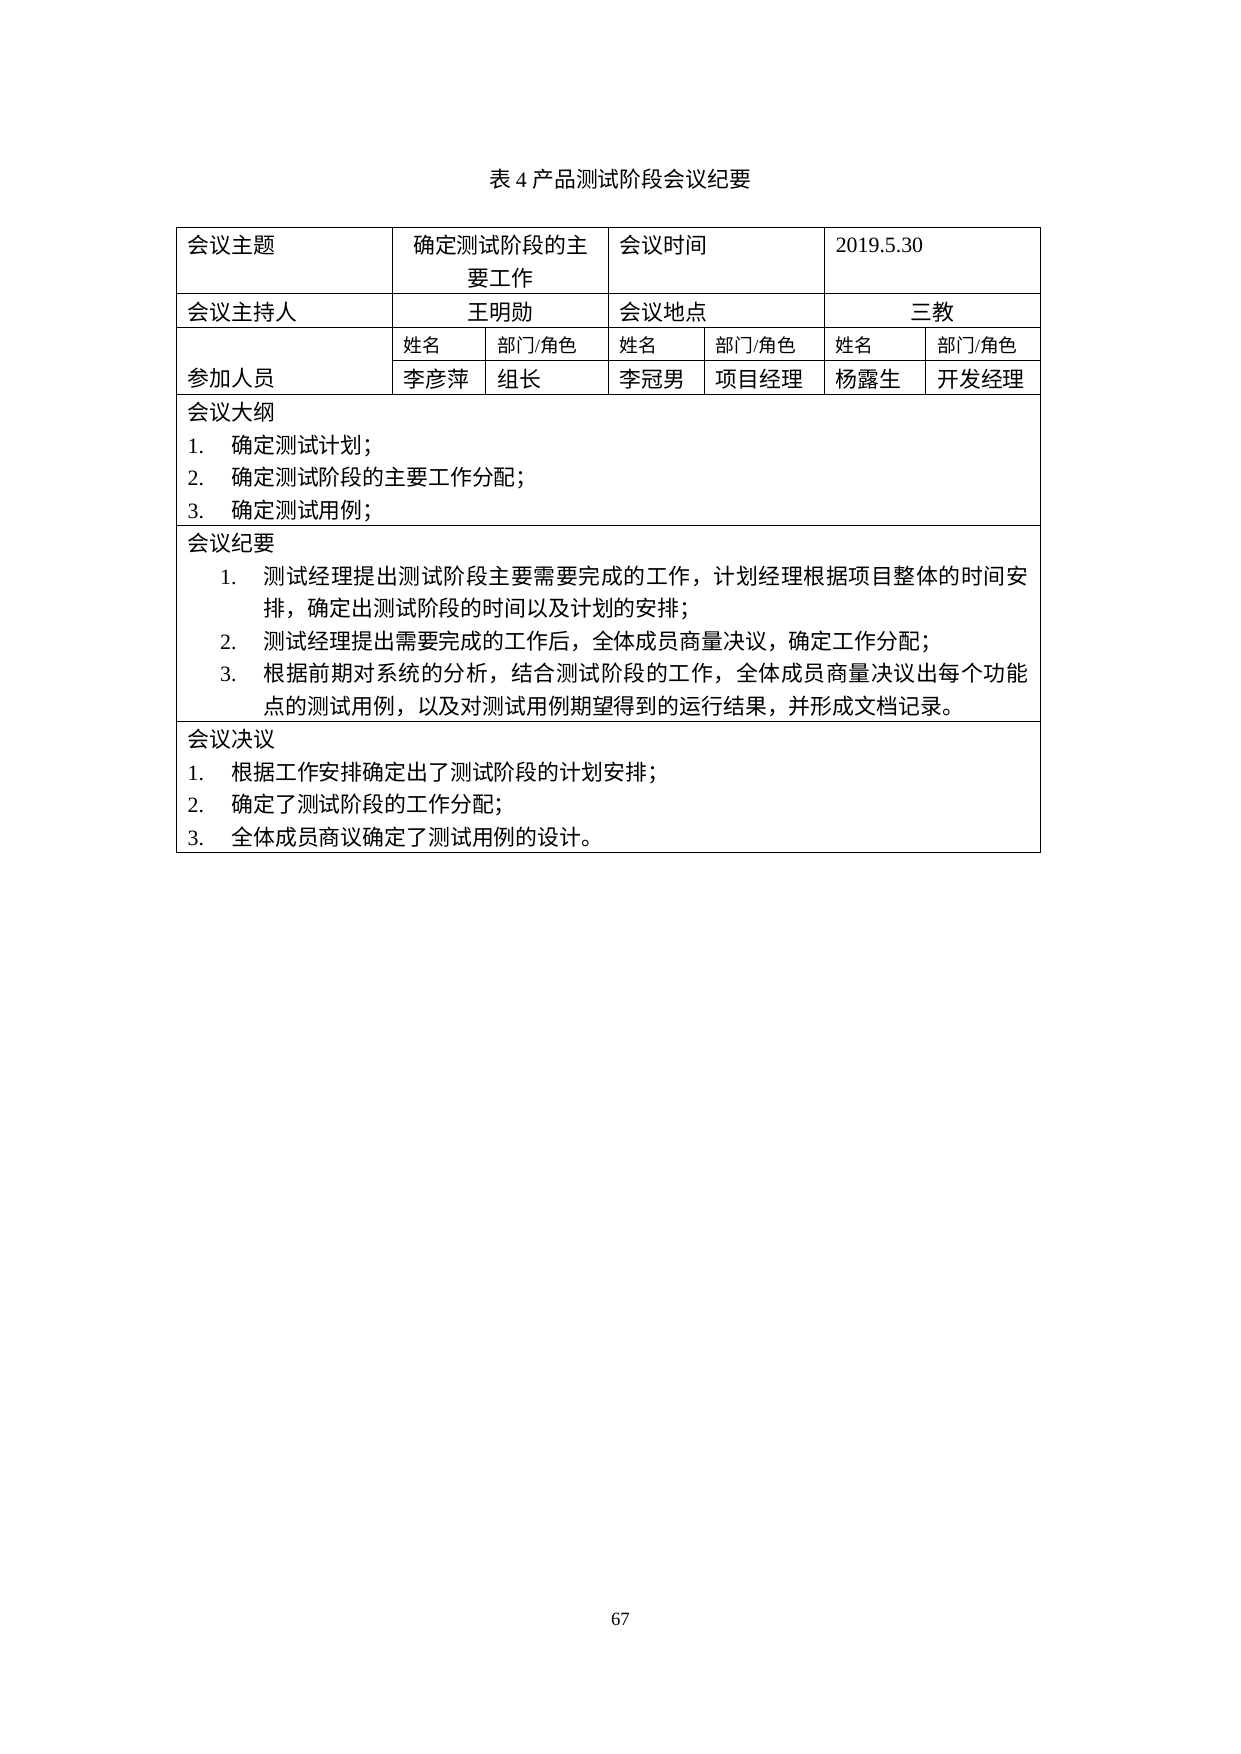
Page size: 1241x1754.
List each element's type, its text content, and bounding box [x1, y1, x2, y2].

table_cell 姓名 [393, 328, 485, 360]
table_cell 王明勋 [393, 294, 608, 327]
table_cell 姓名 [609, 328, 704, 360]
table_cell 会议地点 [609, 294, 824, 327]
table_cell 部门/角色 [486, 328, 608, 360]
table_header 会议主题 [177, 228, 392, 293]
table_header 2019.5.30 [825, 228, 1040, 293]
table_cell 项目经理 [705, 361, 824, 394]
table_cell 姓名 [825, 328, 925, 360]
table_header 确定测试阶段的主要工作 [393, 228, 608, 293]
table_cell 部门/角色 [705, 328, 824, 360]
text 表4 产品测试阶段会议纪要 [187, 162, 1053, 194]
table_cell 三教 [825, 294, 1040, 327]
table_cell 会议决议 根据工作安排确定出了测试阶段的计划安排； 确定了测试阶段的工作分配； 全体成员商议确定了测试用例的设计。 [177, 722, 1040, 852]
table_cell 参加人员 [177, 328, 392, 394]
table_cell 会议主持人 [177, 294, 392, 327]
table_cell 开发经理 [926, 361, 1040, 394]
table_cell 部门/角色 [926, 328, 1040, 360]
table_cell 李彦萍 [393, 361, 485, 394]
table_cell 杨露生 [825, 361, 925, 394]
table_cell 组长 [486, 361, 608, 394]
table_header 会议时间 [609, 228, 824, 293]
table_cell 会议大纲 确定测试计划； 确定测试阶段的主要工作分配； 确定测试用例； [177, 395, 1040, 525]
table_cell 李冠男 [609, 361, 704, 394]
table_cell 会议纪要 测试经理提出测试阶段主要需要完成的工作，计划经理根据项目整体的时间安排，确定出测试阶段的时间以及计划的安排； 测试经理提出需要完成的工作后，全体成员商量决议，确定工作分配； 根据前期对系统的分析，结合测试阶段的工作，全体成员商量决议出每个功能点的测试用例，以及对测试用例期望得到的运行结果，并形成文档记录。 [177, 526, 1040, 721]
